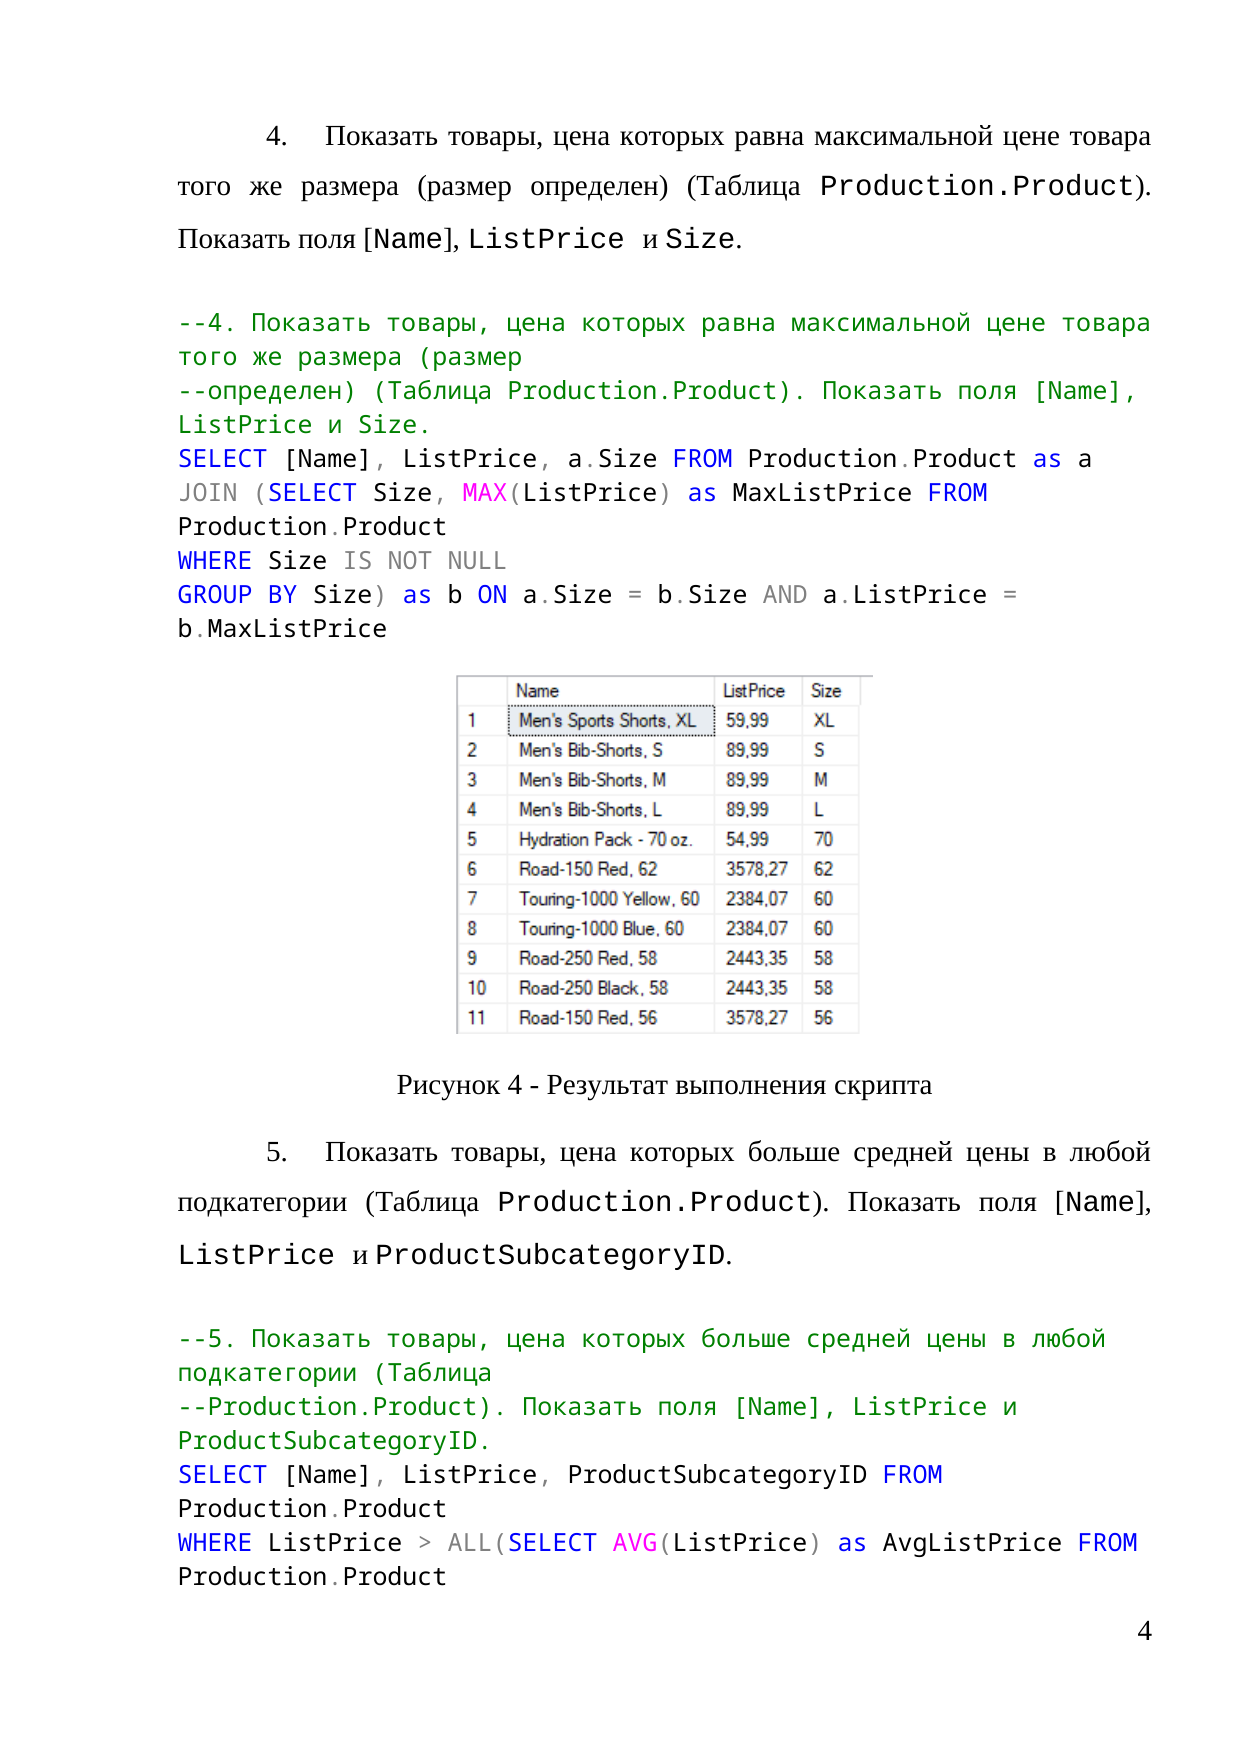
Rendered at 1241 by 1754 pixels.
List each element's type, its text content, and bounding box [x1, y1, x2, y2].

list Показать товары, цена которых равна максимальной цене товара того же размера (размер определен) (Таблица Production.Product). Показать поля [Name], ListPrice и Size. [177, 118, 1152, 257]
picture [455, 674, 873, 1034]
text --4. Показать товары, цена которых равна максимальной цене товара того же размера (размер --определен) (Таблица Production.Product). Показать поля [Name], ListPrice и Size. SELECT [Name], ListPrice, a.Size FROM Production.Product as a JOIN (SELECT Size, MAX(ListPrice) as MaxListPrice FROM Production.Product WHERE Size IS NOT NULL GROUP BY Size) as b ON a.Size = b.Size AND a.ListPrice = b.MaxListPrice [177, 304, 1152, 645]
text Рисунок 4 - Результат выполнения скрипта [177, 1067, 1152, 1101]
list Показать товары, цена которых больше средней цены в любой подкатегории (Таблица Production.Product). Показать поля [Name], ListPrice и ProductSubcategoryID. [177, 1134, 1152, 1273]
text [177, 1320, 1152, 1593]
